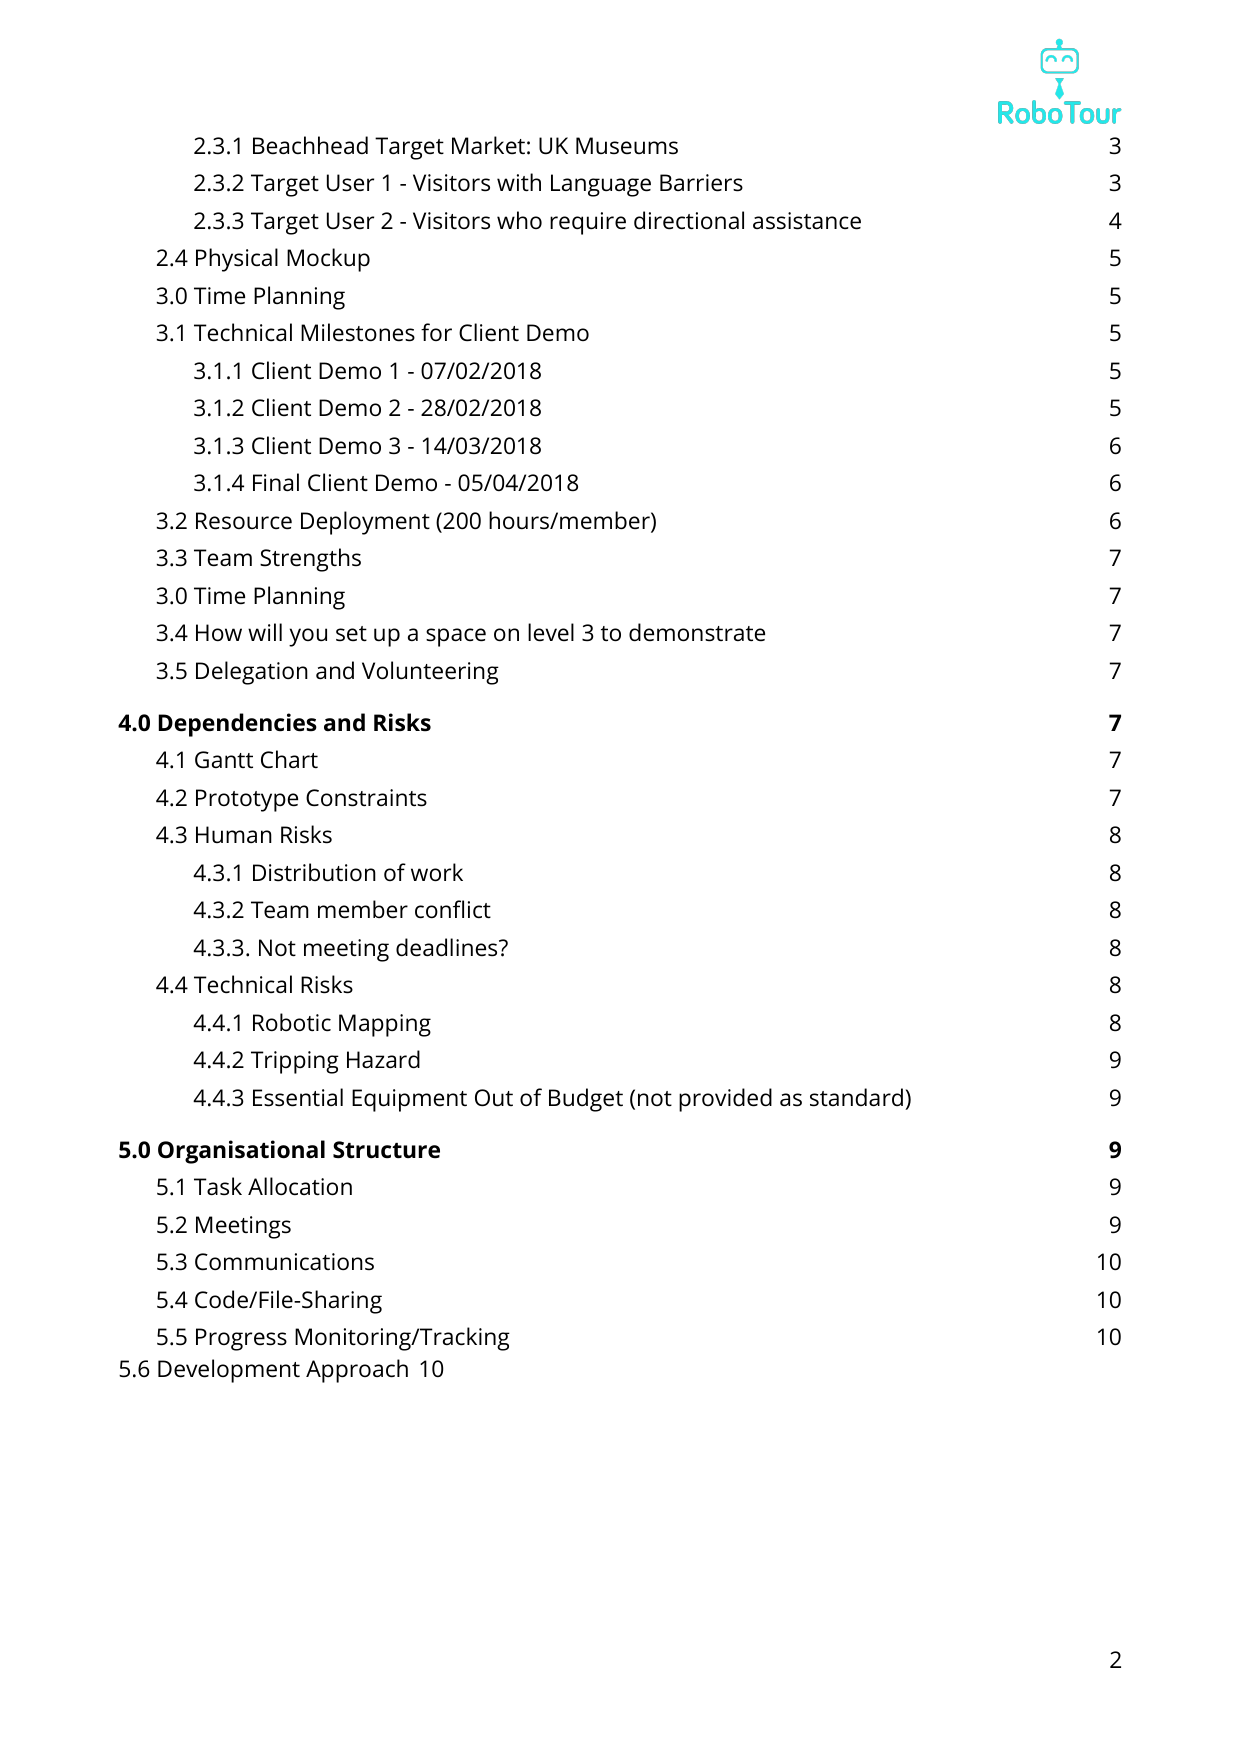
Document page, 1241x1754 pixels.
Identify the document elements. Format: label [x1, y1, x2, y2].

picture [995, 37, 1123, 126]
